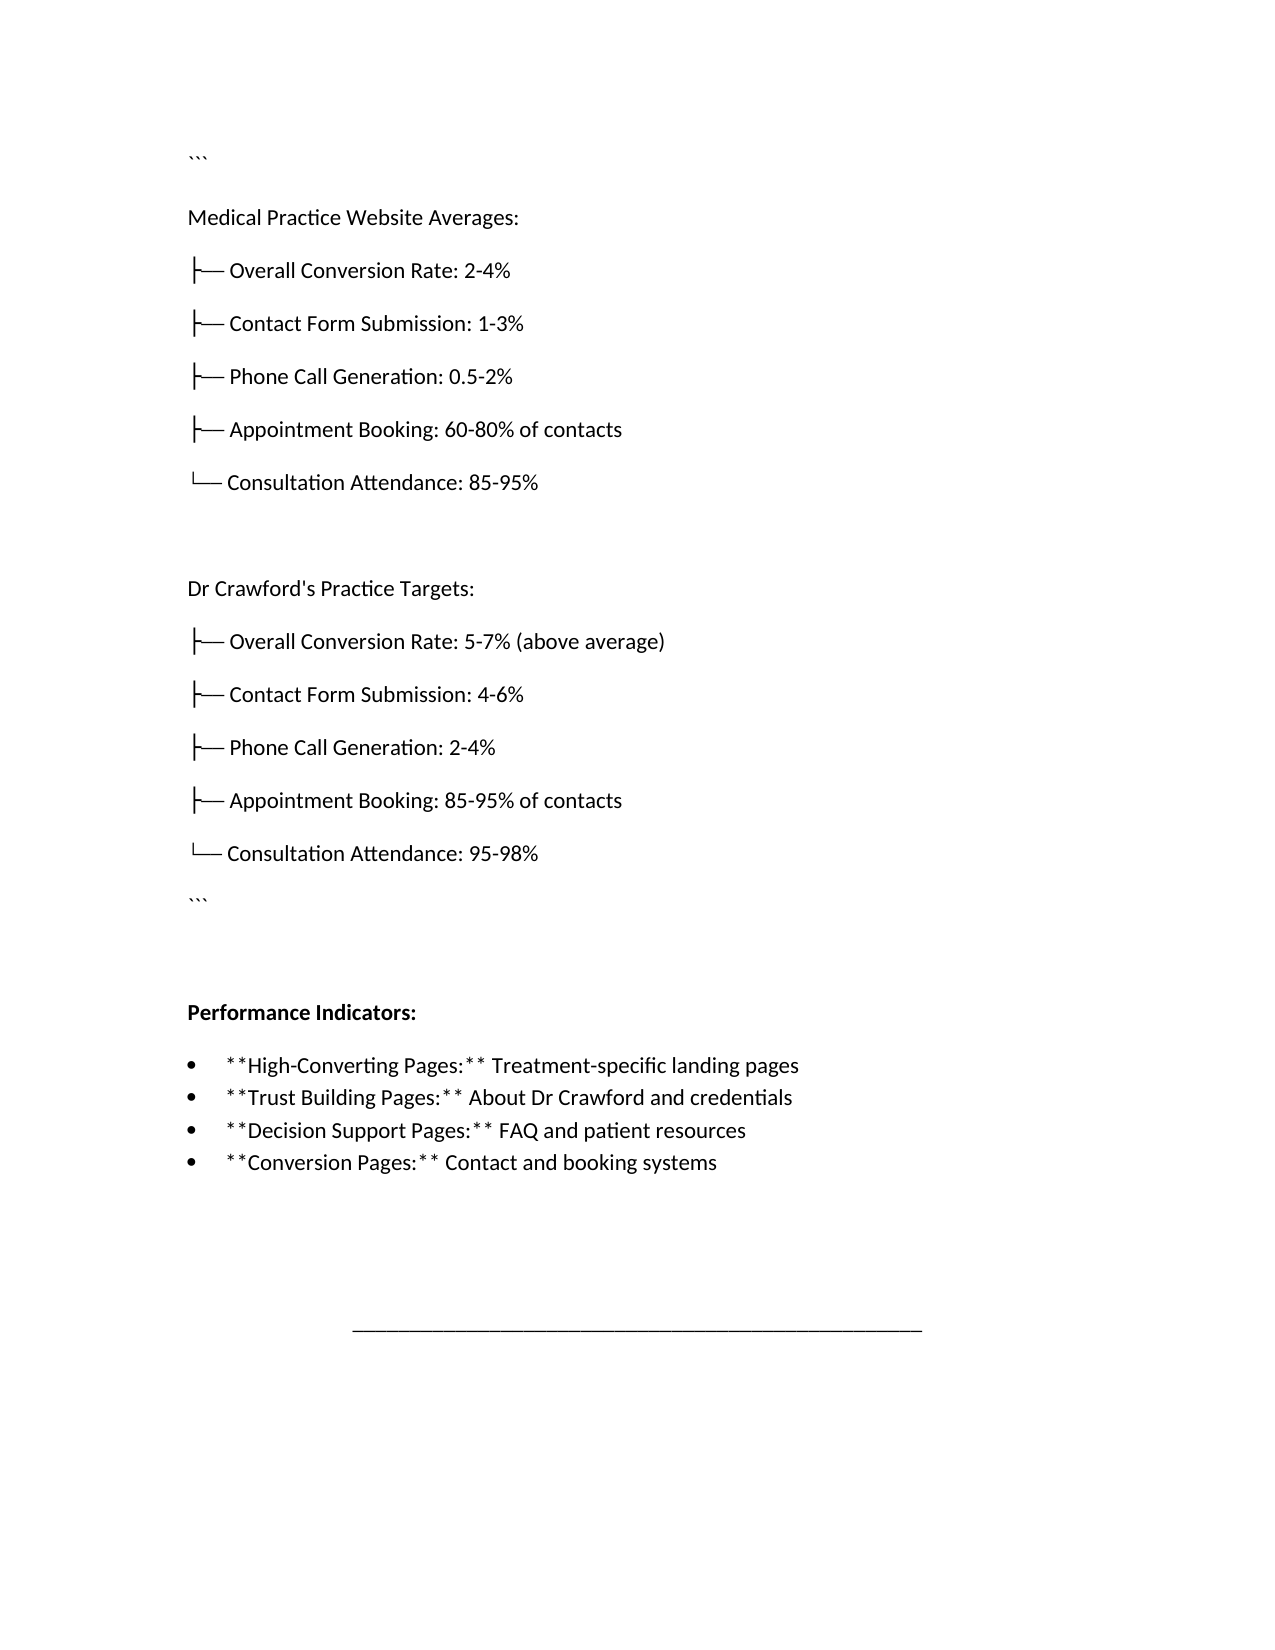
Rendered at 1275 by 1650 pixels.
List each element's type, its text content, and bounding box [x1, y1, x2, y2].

text __________________________________________________ [187, 1307, 1087, 1335]
text └── Consultation Attendance: 85-95% [187, 468, 1087, 496]
list **Decision Support Pages:** FAQ and patient resources [187, 1116, 1087, 1144]
text ├── Phone Call Generation: 2-4% [195, 733, 1087, 761]
text ├── Appointment Booking: 85-95% of contacts [195, 786, 1087, 814]
text ├── Contact Form Submission: 4-6% [195, 680, 1087, 708]
list **Conversion Pages:** Contact and booking systems [187, 1148, 1087, 1176]
text ├── Overall Conversion Rate: 5-7% (above average) [195, 627, 1087, 655]
text ├── Contact Form Submission: 1-3% [195, 309, 1087, 337]
text Performance Indicators: [187, 998, 1087, 1026]
list **Trust Building Pages:** About Dr Crawford and credentials [187, 1083, 1087, 1112]
list **High-Converting Pages:** Treatment-specific landing pages [187, 1051, 1087, 1079]
text ``` [187, 150, 1087, 178]
text ├── Appointment Booking: 60-80% of contacts [195, 415, 1087, 443]
text └── Consultation Attendance: 95-98% [187, 839, 1087, 867]
text ``` [187, 892, 1087, 920]
text Dr Crawford's Practice Targets: [187, 574, 1087, 602]
text ├── Phone Call Generation: 0.5-2% [195, 362, 1087, 390]
text ├── Overall Conversion Rate: 2-4% [195, 256, 1087, 284]
text Medical Practice Website Averages: [187, 203, 1087, 231]
